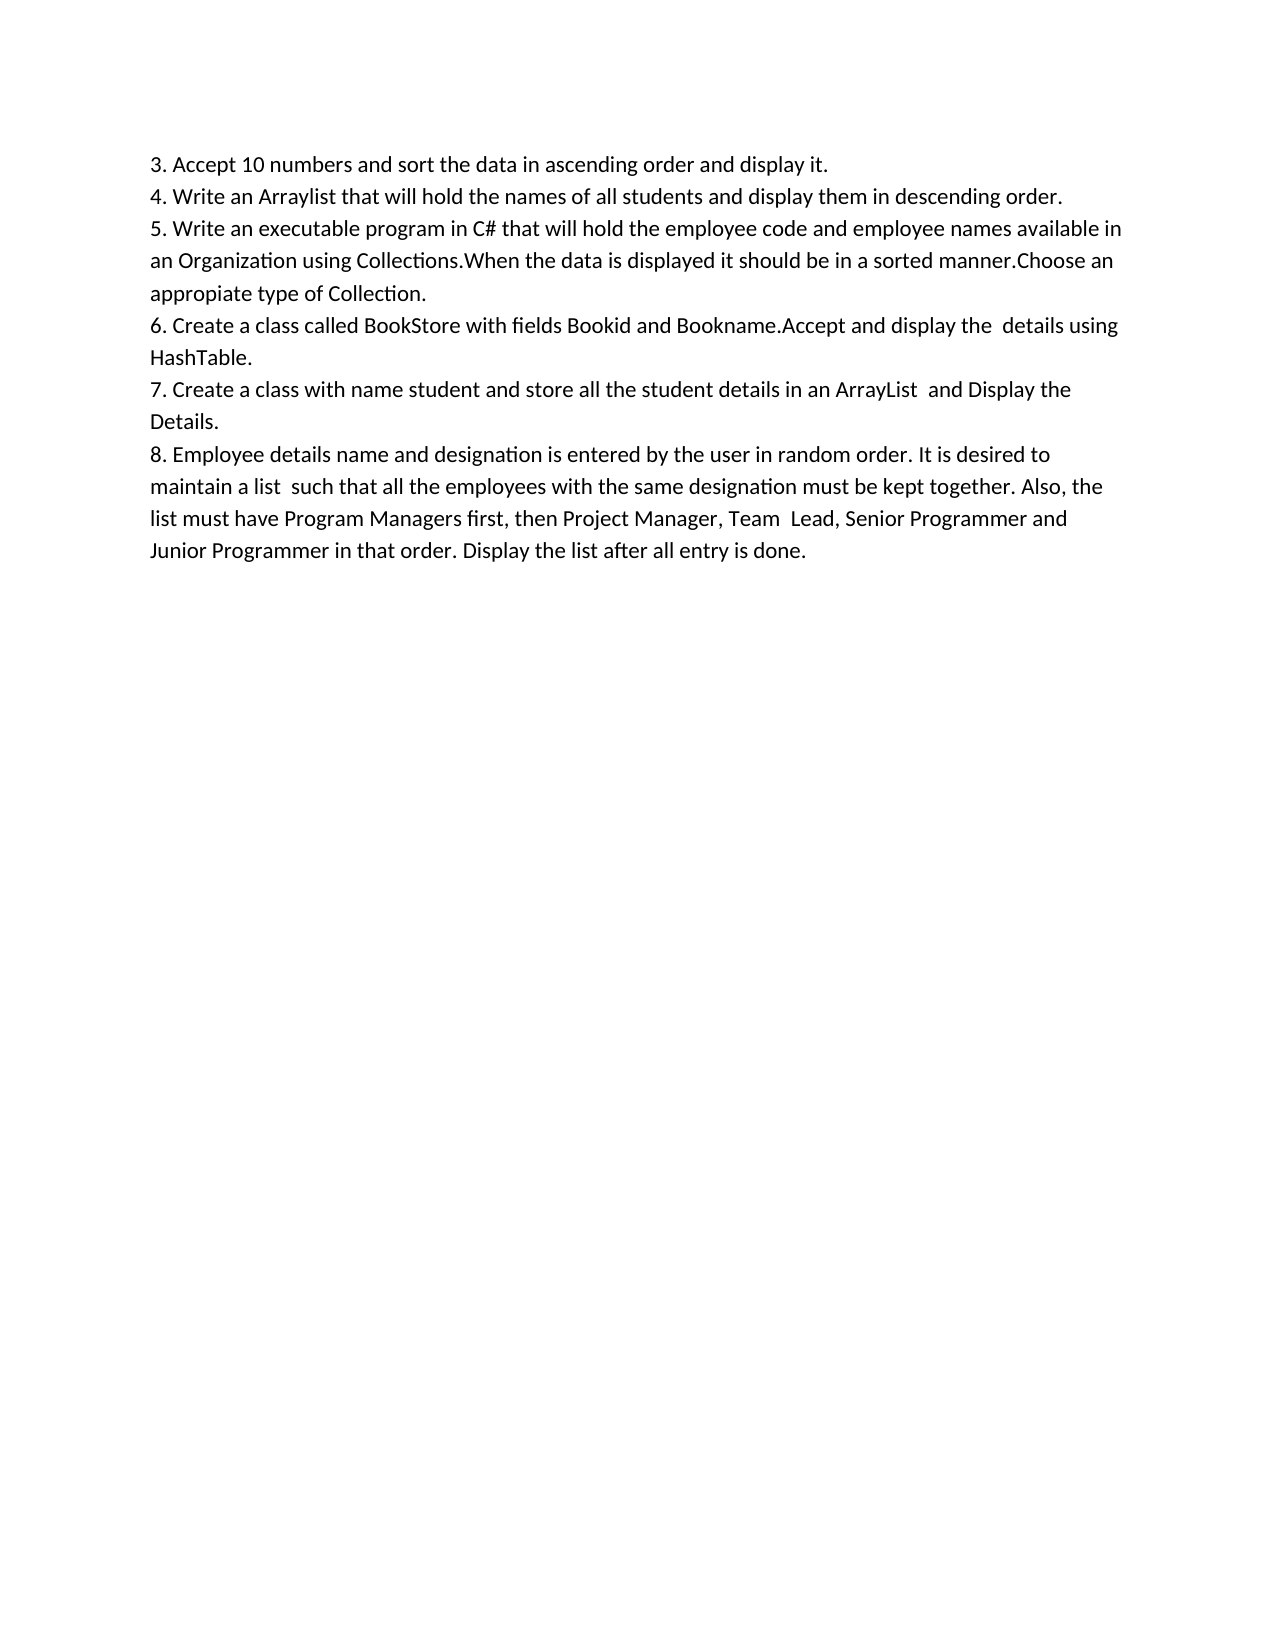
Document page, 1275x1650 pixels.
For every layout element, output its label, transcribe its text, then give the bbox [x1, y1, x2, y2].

text 5. Write an executable program in C# that will hold the employee code and employee names available in an Organization using Collections.When the data is displayed it should be in a sorted manner.Choose an appropiate type of Collection. [150, 214, 1125, 307]
text 7. Create a class with name student and store all the student details in an ArrayList and Display the Details. [150, 375, 1125, 436]
text 4. Write an Arraylist that will hold the names of all students and display them in descending order. [150, 182, 1125, 210]
text 3. Accept 10 numbers and sort the data in ascending order and display it. [150, 150, 1125, 178]
text 6. Create a class called BookStore with fields Bookid and Bookname.Accept and display the details using HashTable. [150, 311, 1125, 371]
text 8. Employee details name and designation is entered by the user in random order. It is desired to maintain a list such that all the employees with the same designation must be kept together. Also, the list must have Program Managers first, then Project Manager, Team Lead, Senior Programmer and Junior Programmer in that order. Display the list after all entry is done. [150, 440, 1125, 564]
